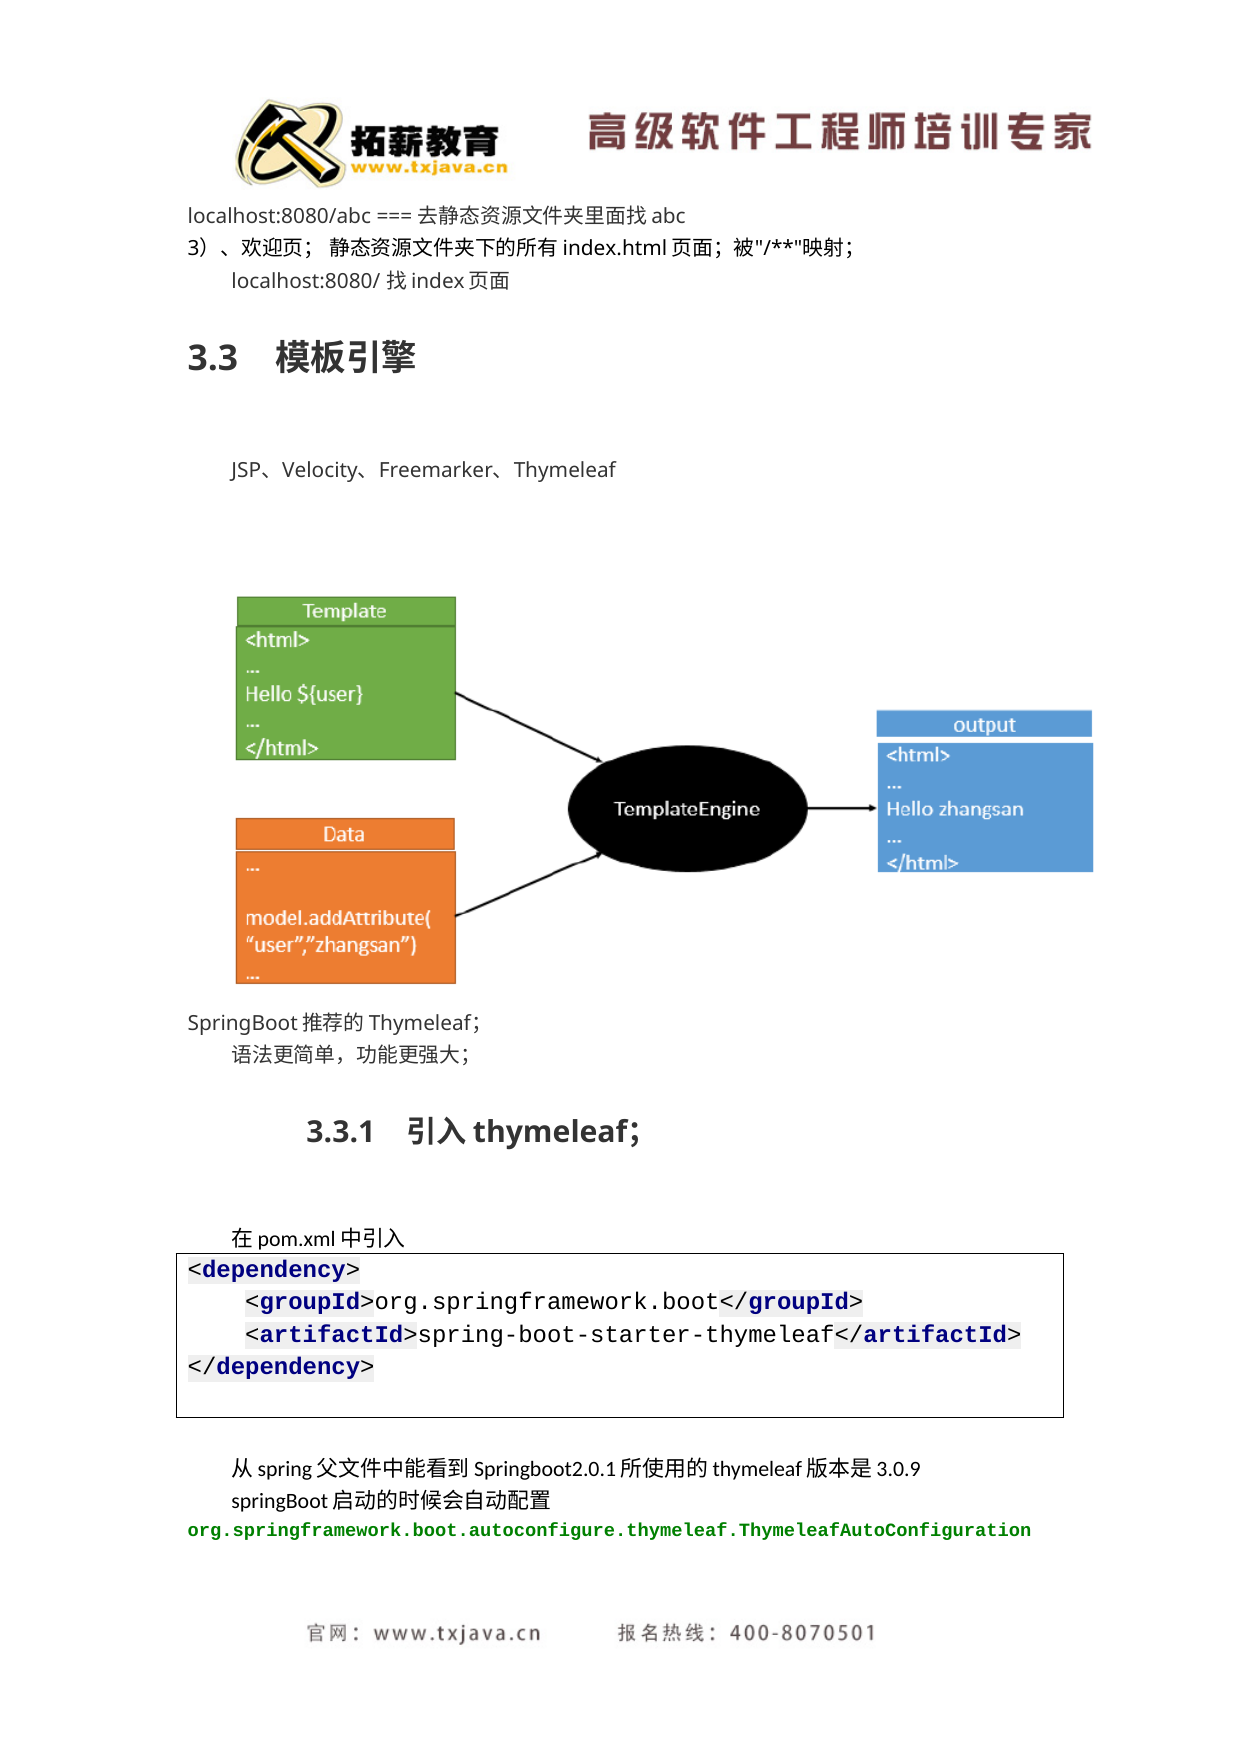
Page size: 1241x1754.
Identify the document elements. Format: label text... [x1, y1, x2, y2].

text 在pom.xml中引入 [187, 1221, 1053, 1253]
picture [231, 1603, 1097, 1651]
text org.springframework.boot.autoconfigure.thymeleaf.ThymeleafAutoConfiguration [187, 1515, 1053, 1548]
picture [231, 582, 1097, 989]
text 语法更简单，功能更强大； [187, 1037, 1053, 1070]
subtitle 引入thymeleaf； [262, 1097, 1053, 1162]
text 从spring父文件中能看到Springboot2.0.1所使用的thymeleaf版本是3.0.9 [187, 1450, 1053, 1483]
text localhost:8080/ 找index页面 [187, 263, 1053, 296]
text 3）、欢迎页； 静态资源文件夹下的所有index.html页面；被"/**"映射； [187, 231, 1053, 263]
subtitle 模板引擎 [187, 323, 1053, 388]
picture [231, 88, 1097, 191]
text JSP、Velocity、Freemarker、Thymeleaf [187, 452, 1053, 485]
text localhost:8080/abc === 去静态资源文件夹里面找abc [187, 198, 1053, 231]
text springBoot启动的时候会自动配置 [187, 1483, 1053, 1515]
text SpringBoot推荐的Thymeleaf； [187, 1005, 1053, 1037]
table_header <dependency> <groupId>org.springframework.boot</groupId> <artifactId>spring-boot-starter-thymeleaf</artifactId> </dependency> [177, 1254, 1063, 1417]
